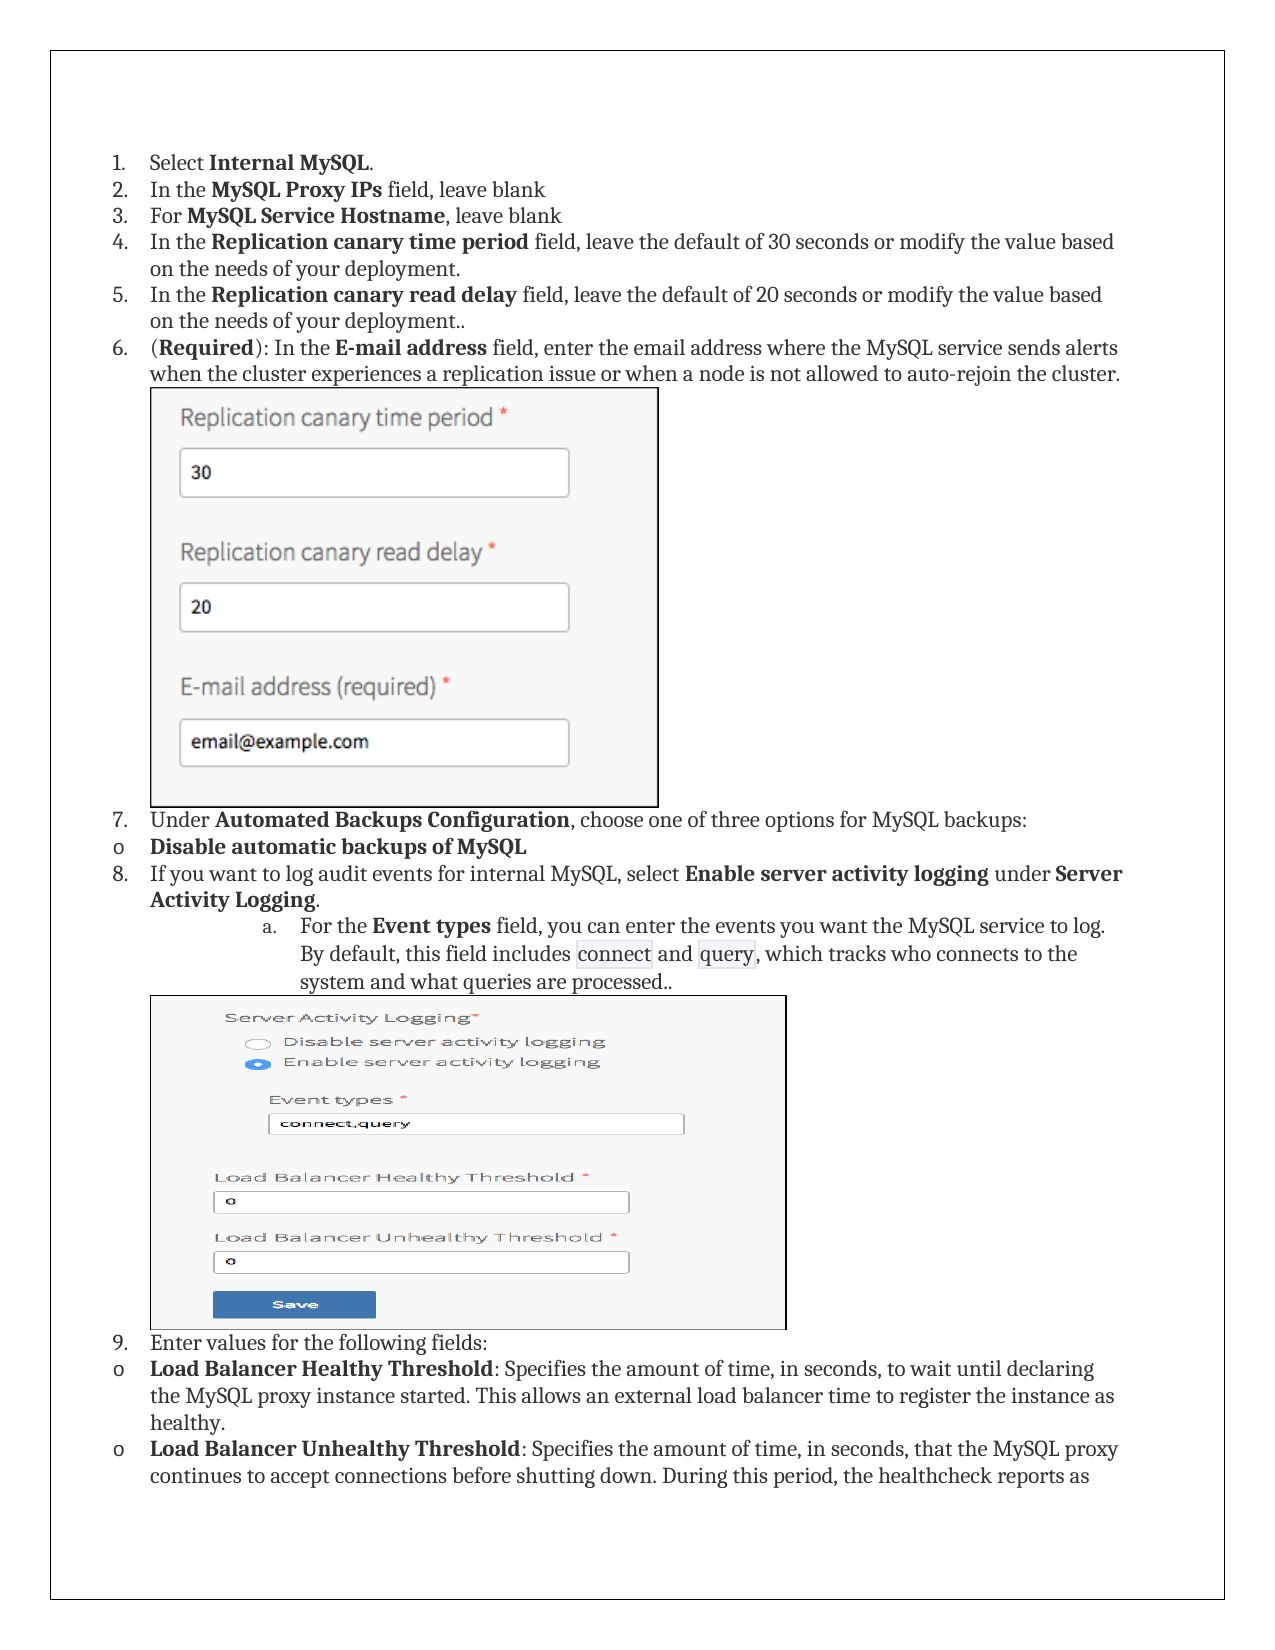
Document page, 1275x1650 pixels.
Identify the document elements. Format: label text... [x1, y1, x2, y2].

list For the Event types field, you can enter the events you want the MySQL service to log. By default, this field includes connect and query, which tracks who connects to the system and what queries are processed.. [262, 913, 1125, 995]
list Select Internal MySQL. [112, 150, 1125, 176]
list In the Replication canary time period field, leave the default of 30 seconds or modify the value based on the needs of your deployment. [112, 229, 1125, 282]
list Enter values for the following fields: [112, 1330, 1125, 1356]
picture [150, 995, 787, 1330]
list If you want to log audit events for internal MySQL, select Enable server activity logging under Server Activity Logging. [112, 860, 1125, 913]
list (Required): In the E-mail address field, enter the email address where the MySQL service sends alerts when the cluster experiences a replication issue or when a node is not allowed to auto-rejoin the cluster. [112, 334, 1125, 387]
picture [150, 387, 659, 808]
list Load Balancer Healthy Threshold: Specifies the amount of time, in seconds, to wait until declaring the MySQL proxy instance started. This allows an external load balancer time to register the instance as healthy. [112, 1356, 1125, 1436]
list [112, 1436, 1125, 1489]
list Under Automated Backups Configuration, choose one of three options for MySQL backups: [112, 807, 1125, 833]
list In the MySQL Proxy IPs field, leave blank [112, 176, 1125, 203]
list For MySQL Service Hostname, leave blank [112, 203, 1125, 229]
list Disable automatic backups of MySQL [112, 833, 1125, 860]
list In the Replication canary read delay field, leave the default of 20 seconds or modify the value based on the needs of your deployment.. [112, 282, 1125, 334]
